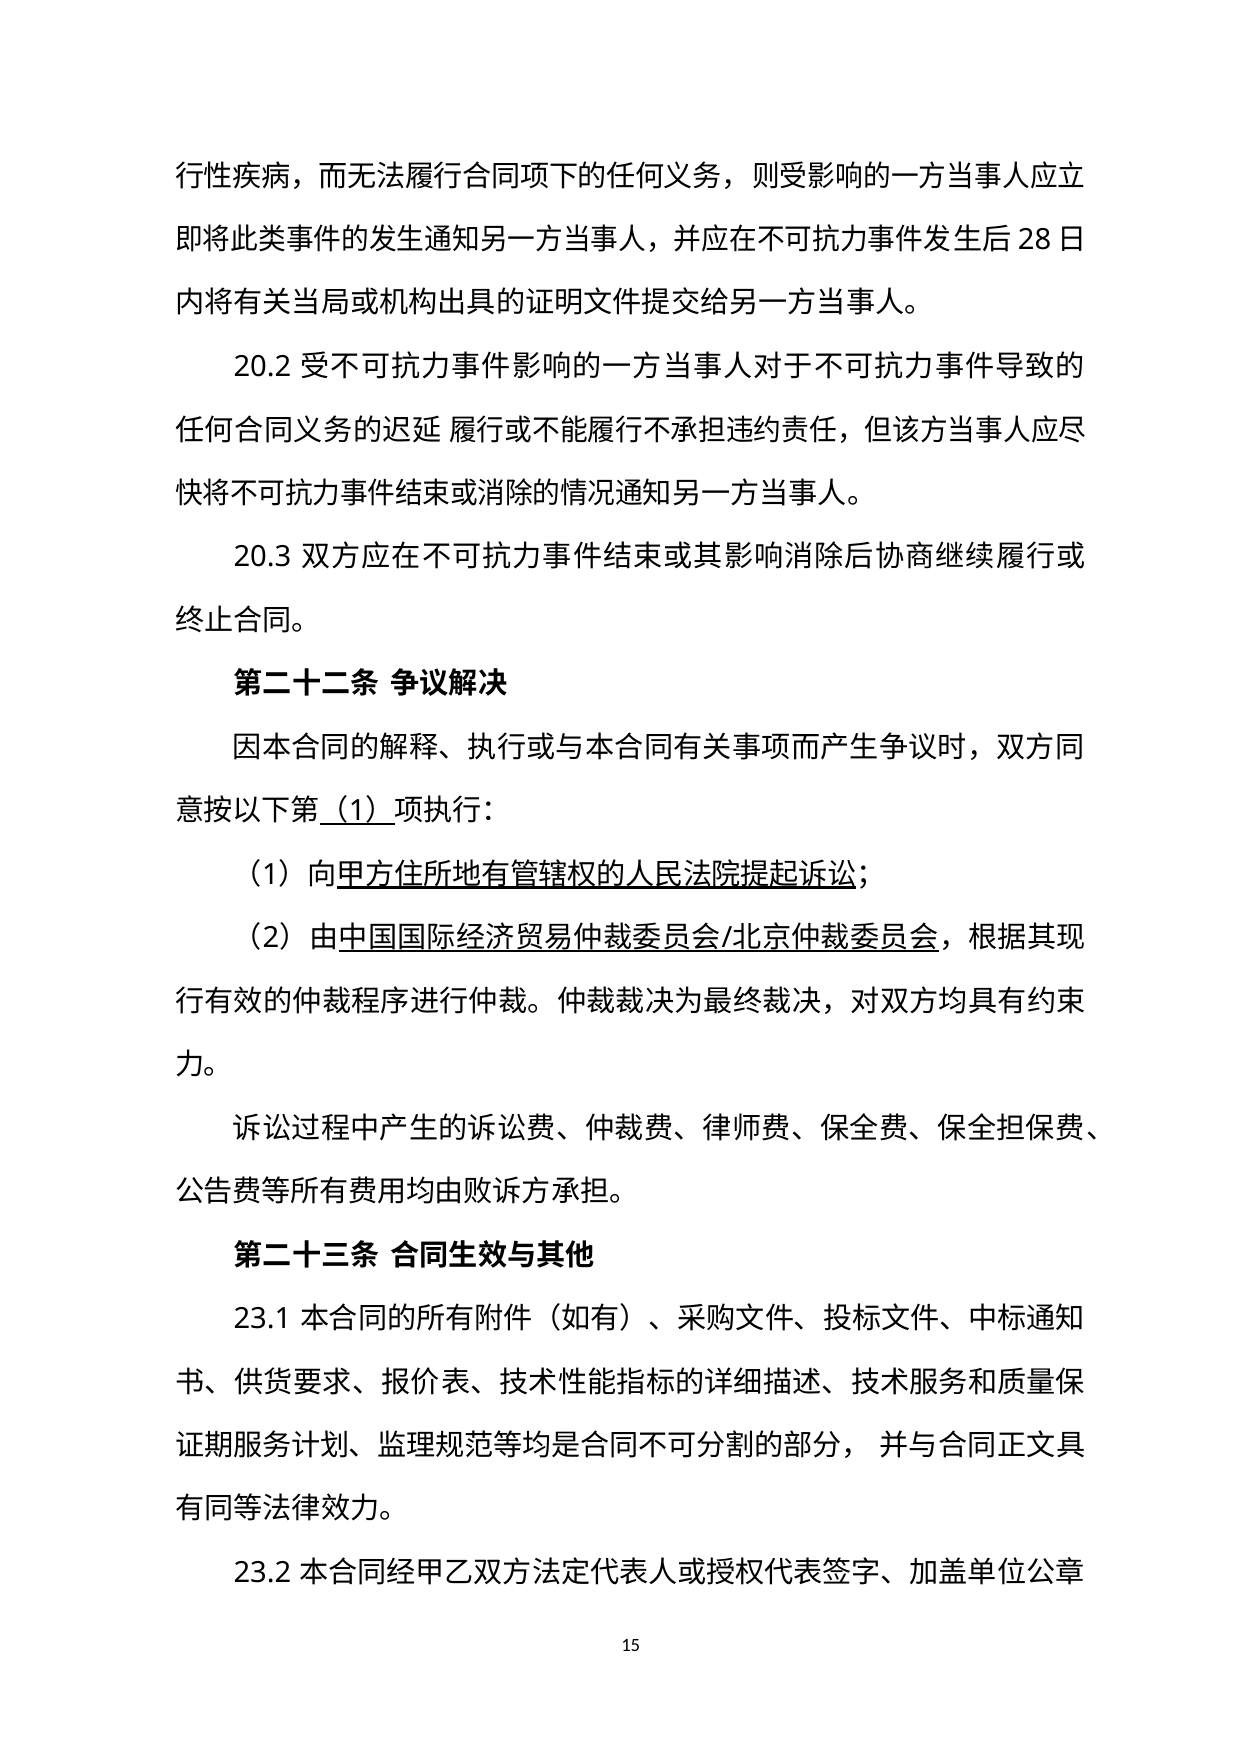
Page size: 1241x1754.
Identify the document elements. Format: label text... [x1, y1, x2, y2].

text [175, 1548, 1086, 1591]
text 20.3 双方应在不可抗力事件结束或其影响消除后协商继续履行或终止合同。 [175, 533, 1086, 639]
text （1）向甲方住所地有管辖权的人民法院提起诉讼； [175, 850, 1086, 893]
subtitle 第二十三条 合同生效与其他 [175, 1231, 1086, 1273]
text 诉讼过程中产生的诉讼费、仲裁费、律师费、保全费、保全担保费、公告费等所有费用均由败诉方承担。 [175, 1104, 1086, 1210]
text 23.1 本合同的所有附件（如有）、采购文件、投标文件、中标通知书、供货要求、报价表、技术性能指标的详细描述、技术服务和质量保证期服务计划、监理规范等均是合同不可分割的部分， 并与合同正文具有同等法律效力。 [175, 1294, 1086, 1527]
text （2）由中国国际经济贸易仲裁委员会/北京仲裁委员会，根据其现行有效的仲裁程序进行仲裁。仲裁裁决为最终裁决，对双方均具有约束力。 [175, 914, 1086, 1083]
text 20.2 受不可抗力事件影响的一方当事人对于不可抗力事件导致的任何合同义务的迟延 履行或不能履行不承担违约责任，但该方当事人应尽快将不可抗力事件结束或消除的情况通知另一方当事人。 [175, 342, 1086, 512]
text 因本合同的解释、执行或与本合同有关事项而产生争议时，双方同意按以下第（1）项执行： [175, 723, 1086, 829]
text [175, 152, 1086, 321]
subtitle 第二十二条 争议解决 [175, 660, 1086, 702]
